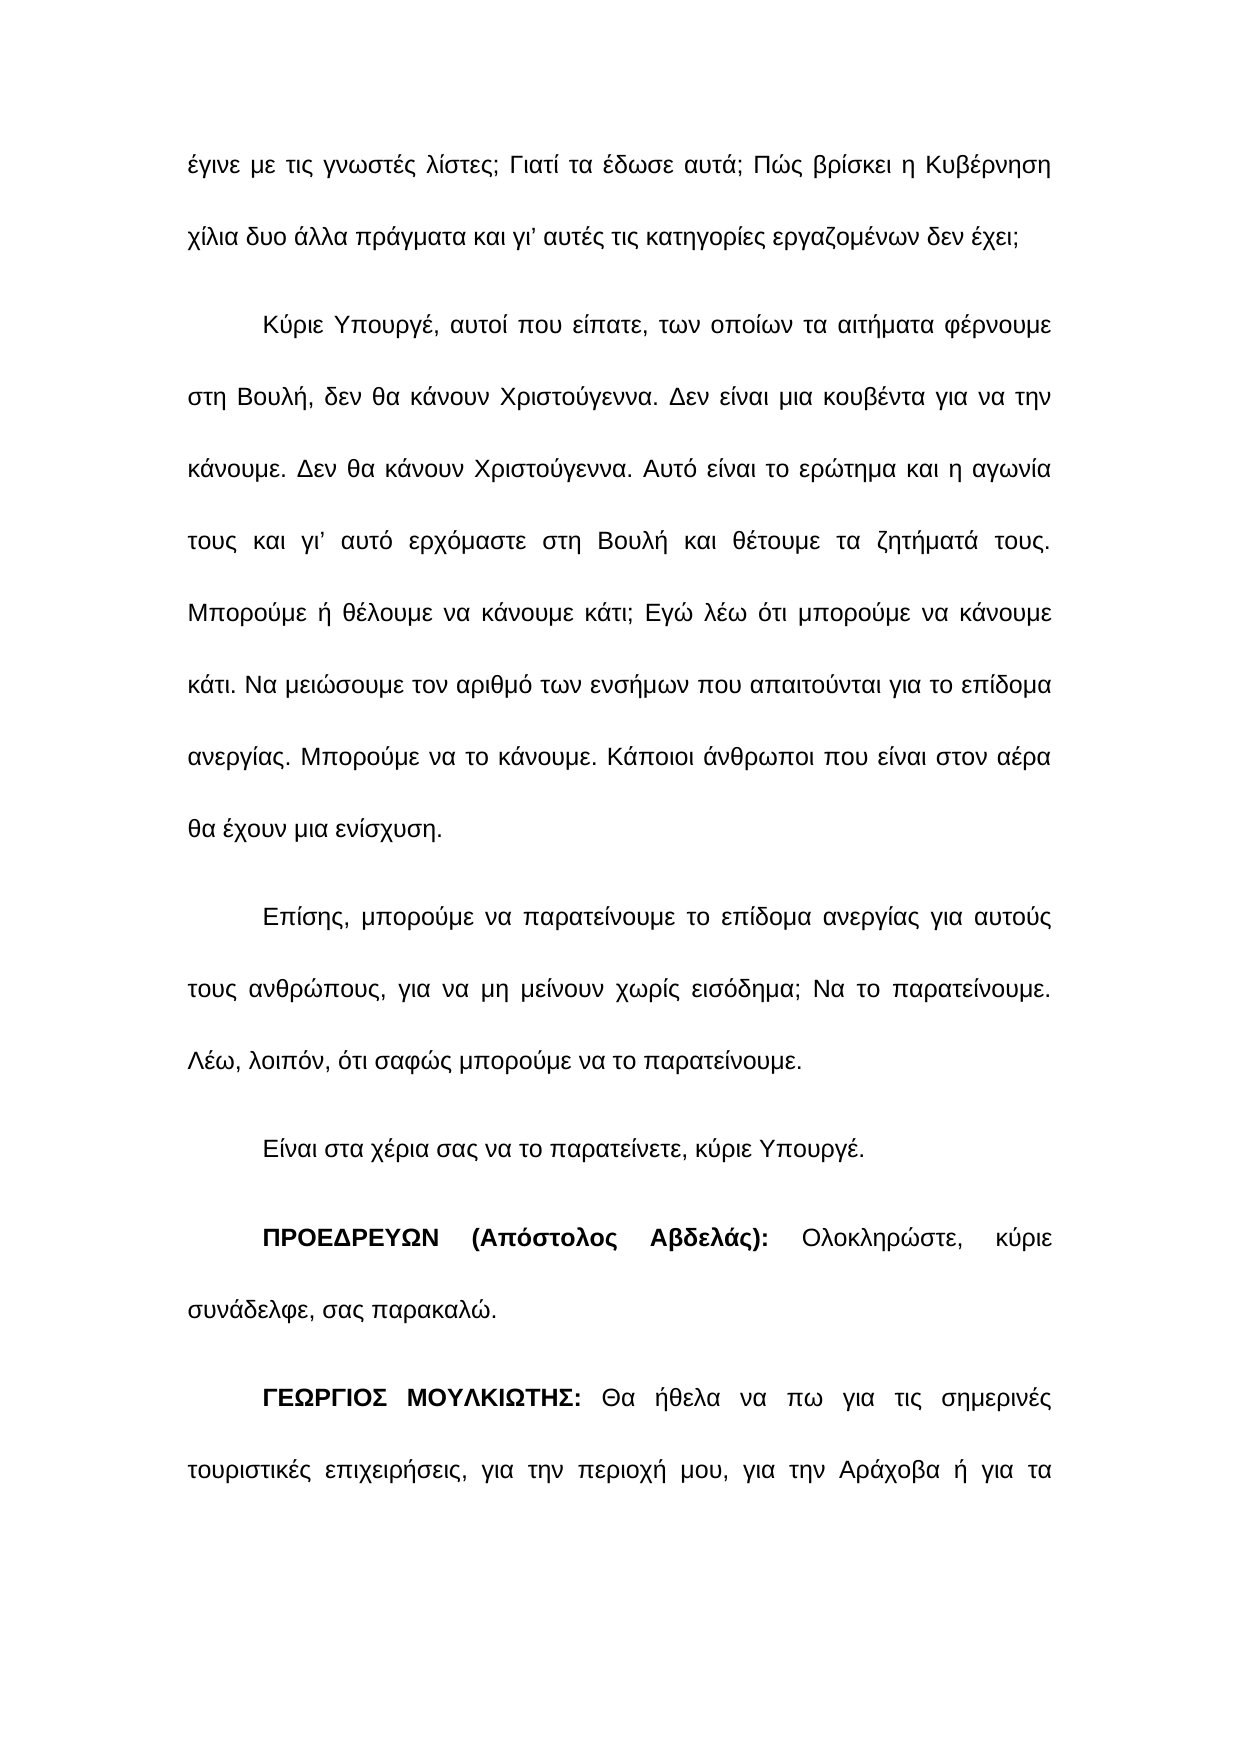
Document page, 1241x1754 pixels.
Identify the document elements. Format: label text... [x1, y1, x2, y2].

text Επίσης, μπορούμε να παρατείνουμε το επίδομα ανεργίας για αυτούς τους ανθρώπους, για να μη μείνουν χωρίς εισόδημα; Να το παρατείνουμε. Λέω, λοιπόν, ότι σαφώς μπορούμε να το παρατείνουμε. [187, 902, 1053, 1074]
text ΠΡΟΕΔΡΕΥΩΝ (Απόστολος Αβδελάς): Ολοκληρώστε, κύριε συνάδελφε, σας παρακαλώ. [187, 1223, 1053, 1323]
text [187, 1383, 1053, 1484]
text Κύριε Υπουργέ, αυτοί που είπατε, των οποίων τα αιτήματα φέρνουμε στη Βουλή, δεν θα κάνουν Χριστούγεννα. Δεν είναι μια κουβέντα για να την κάνουμε. Δεν θα κάνουν Χριστούγεννα. Αυτό είναι το ερώτημα και η αγωνία τους και γι’ αυτό ερχόμαστε στη Βουλή και θέτουμε τα ζητήματά τους. Μπορούμε ή θέλουμε να κάνουμε κάτι; Εγώ λέω ότι μπορούμε να κάνουμε κάτι. Να μειώσουμε τον αριθμό των ενσήμων που απαιτούνται για το επίδομα ανεργίας. Μπορούμε να το κάνουμε. Κάποιοι άνθρωποι που είναι στον αέρα θα έχουν μια ενίσχυση. [187, 310, 1053, 842]
text Είναι στα χέρια σας να το παρατείνετε, κύριε Υπουργέ. [187, 1134, 1053, 1163]
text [187, 150, 1053, 251]
